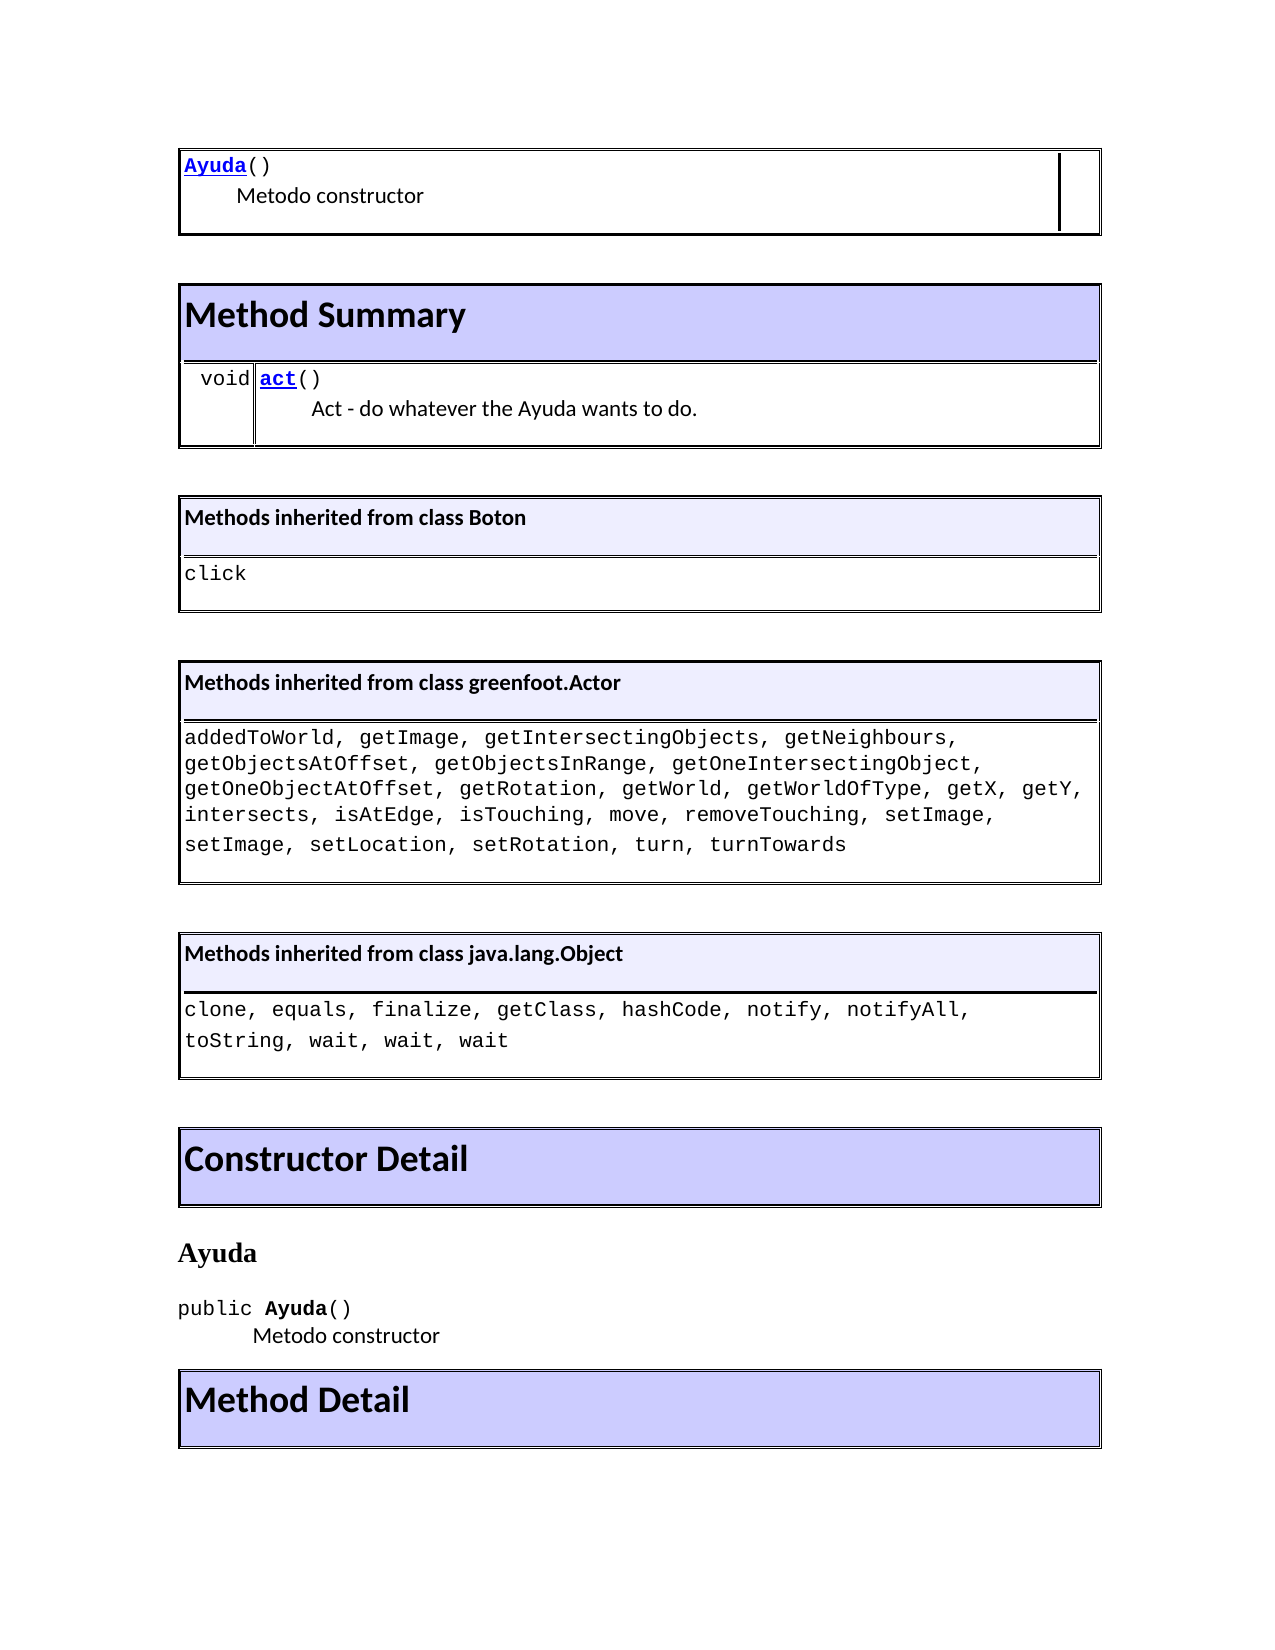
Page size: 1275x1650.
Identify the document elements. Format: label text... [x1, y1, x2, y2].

text public Ayuda() [177, 1298, 1098, 1322]
table_cell addedToWorld, getImage, getIntersectingObjects, getNeighbours, getObjectsAtOffset, getObjectsInRange, getOneIntersectingObject, getOneObjectAtOffset, getRotation, getWorld, getWorldOfType, getX, getY, intersects, isAtEdge, isTouching, move, removeTouching, setImage, setImage, setLocation, setRotation, turn, turnTowards [181, 719, 1099, 882]
table_header Method Summary [181, 286, 1099, 360]
table_cell click [180, 555, 1100, 610]
text Metodo constructor [252, 1322, 1098, 1350]
table_header Methods inherited from class Boton [181, 499, 1099, 555]
table_header Method Detail [181, 1372, 1099, 1446]
subtitle Ayuda [177, 1236, 1098, 1269]
table_header Methods inherited from class java.lang.Object [181, 935, 1099, 991]
table_cell clone, equals, finalize, getClass, hashCode, notify, notifyAll, toString, wait, wait, wait [181, 991, 1099, 1077]
table_cell act() Act - do whatever the Ayuda wants to do. [255, 360, 1099, 445]
table_header Constructor Detail [181, 1130, 1099, 1204]
table_header Methods inherited from class greenfoot.Actor [181, 663, 1099, 719]
table_cell void [181, 360, 255, 445]
table_cell [1060, 151, 1099, 233]
table_cell Ayuda() Metodo constructor [181, 151, 1059, 233]
